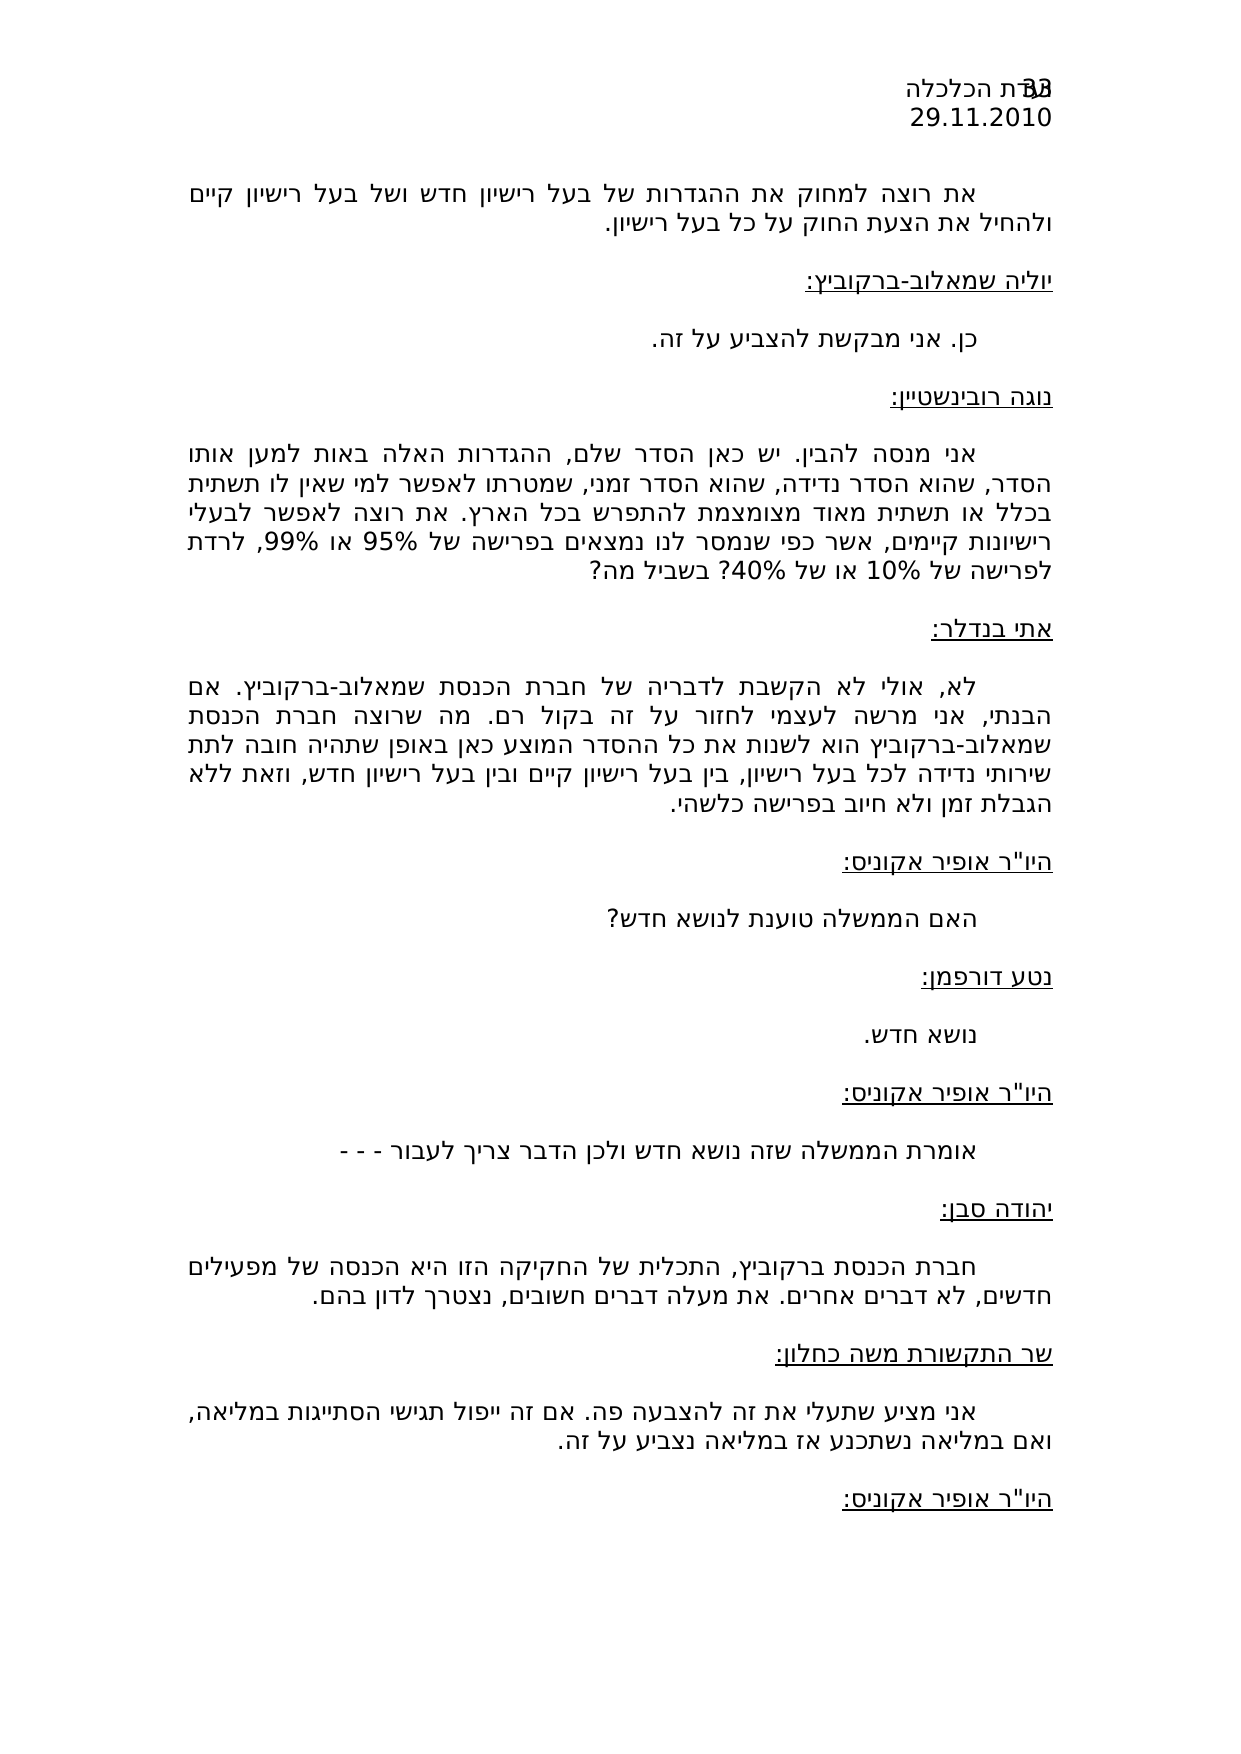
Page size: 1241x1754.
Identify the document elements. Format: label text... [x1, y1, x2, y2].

text שר התקשורת משה כחלון: [187, 1339, 1053, 1368]
text נטע דורפמן: [187, 962, 1053, 992]
text היו"ר אופיר אקוניס: [187, 1078, 1053, 1107]
text אני מנסה להבין. יש כאן הסדר שלם, ההגדרות האלה באות למען אותו הסדר, שהוא הסדר נדידה, שהוא הסדר זמני, שמטרתו לאפשר למי שאין לו תשתית בכלל או תשתית מאוד מצומצמת להתפרש בכל הארץ. את רוצה לאפשר לבעלי רישיונות קיימים, אשר כפי שנמסר לנו נמצאים בפרישה של 95% או 99%, לרדת לפרישה של 10% או של 40%? בשביל מה? [187, 439, 1053, 585]
text לא, אולי לא הקשבת לדבריה של חברת הכנסת שמאלוב-ברקוביץ. אם הבנתי, אני מרשה לעצמי לחזור על זה בקול רם. מה שרוצה חברת הכנסת שמאלוב-ברקוביץ הוא לשנות את כל ההסדר המוצע כאן באופן שתהיה חובה לתת שירותי נדידה לכל בעל רישיון, בין בעל רישיון קיים ובין בעל רישיון חדש, וזאת ללא הגבלת זמן ולא חיוב בפרישה כלשהי. [187, 672, 1053, 818]
text את רוצה למחוק את ההגדרות של בעל רישיון חדש ושל בעל רישיון קיים ולהחיל את הצעת החוק על כל בעל רישיון. [187, 179, 1053, 237]
text כן. אני מבקשת להצביע על זה. [187, 324, 1053, 353]
text נושא חדש. [187, 1020, 1053, 1049]
text נוגה רובינשטיין: [187, 382, 1053, 411]
text אומרת הממשלה שזה נושא חדש ולכן הדבר צריך לעבור - - - [187, 1136, 1053, 1165]
text היו"ר אופיר אקוניס: [187, 847, 1053, 876]
text יהודה סבן: [187, 1194, 1053, 1223]
text היו"ר אופיר אקוניס: [187, 1484, 1053, 1513]
text האם הממשלה טוענת לנושא חדש? [187, 904, 1053, 934]
text אני מציע שתעלי את זה להצבעה פה. אם זה ייפול תגישי הסתייגות במליאה, ואם במליאה נשתכנע אז במליאה נצביע על זה. [187, 1397, 1053, 1455]
text יוליה שמאלוב-ברקוביץ: [187, 266, 1053, 295]
text אתי בנדלר: [187, 614, 1053, 643]
text חברת הכנסת ברקוביץ, התכלית של החקיקה הזו היא הכנסה של מפעילים חדשים, לא דברים אחרים. את מעלה דברים חשובים, נצטרך לדון בהם. [187, 1252, 1053, 1310]
